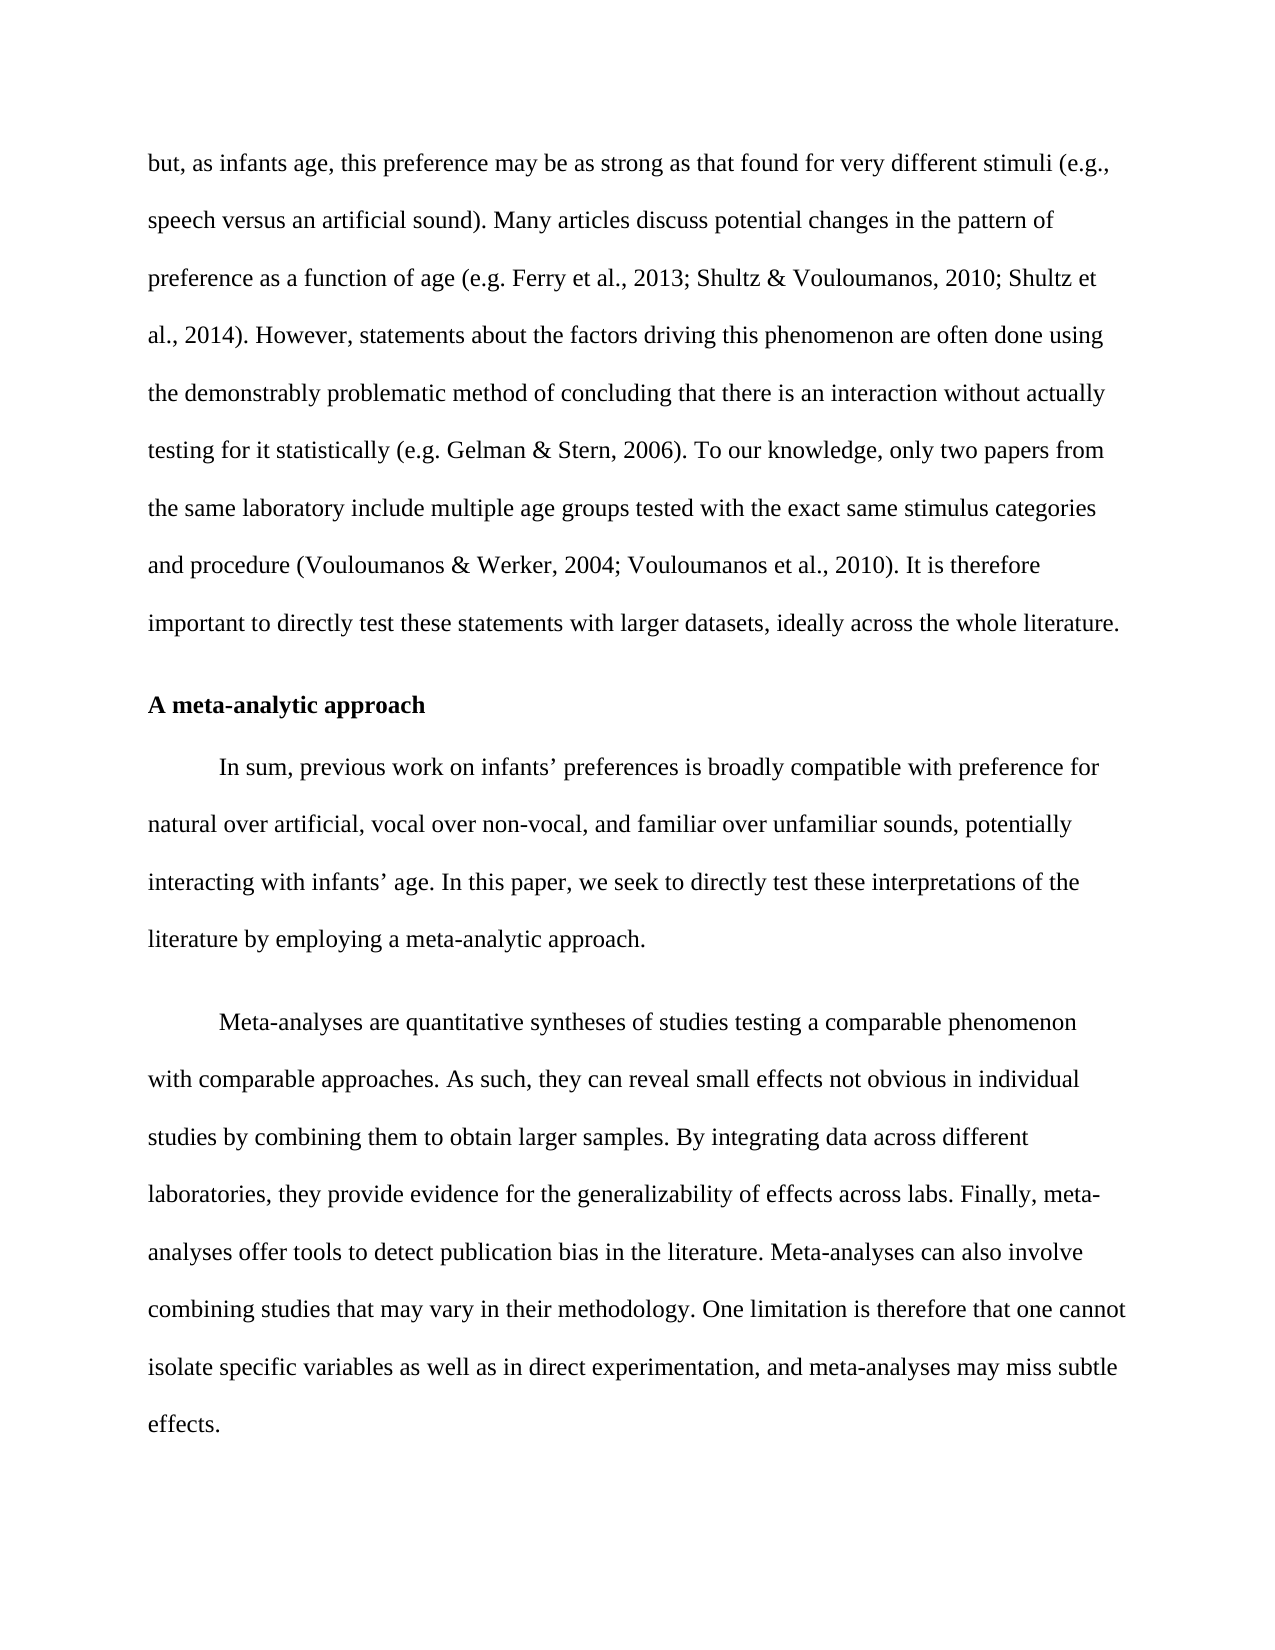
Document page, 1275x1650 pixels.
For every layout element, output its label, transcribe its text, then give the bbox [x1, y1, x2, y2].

subtitle A meta-analytic approach [148, 690, 1127, 719]
text Meta-analyses are quantitative syntheses of studies testing a comparable phenomenon with comparable approaches. As such, they can reveal small effects not obvious in individual studies by combining them to obtain larger samples. By integrating data across different laboratories, they provide evidence for the generalizability of effects across labs. Finally, meta-analyses offer tools to detect publication bias in the literature. Meta-analyses can also involve combining studies that may vary in their methodology. One limitation is therefore that one cannot isolate specific variables as well as in direct experimentation, and meta-analyses may miss subtle effects. [148, 1007, 1127, 1438]
text In sum, previous work on infants’ preferences is broadly compatible with preference for natural over artificial, vocal over non-vocal, and familiar over unfamiliar sounds, potentially interacting with infants’ age. In this paper, we seek to directly test these interpretations of the literature by employing a meta-analytic approach. [148, 752, 1127, 953]
